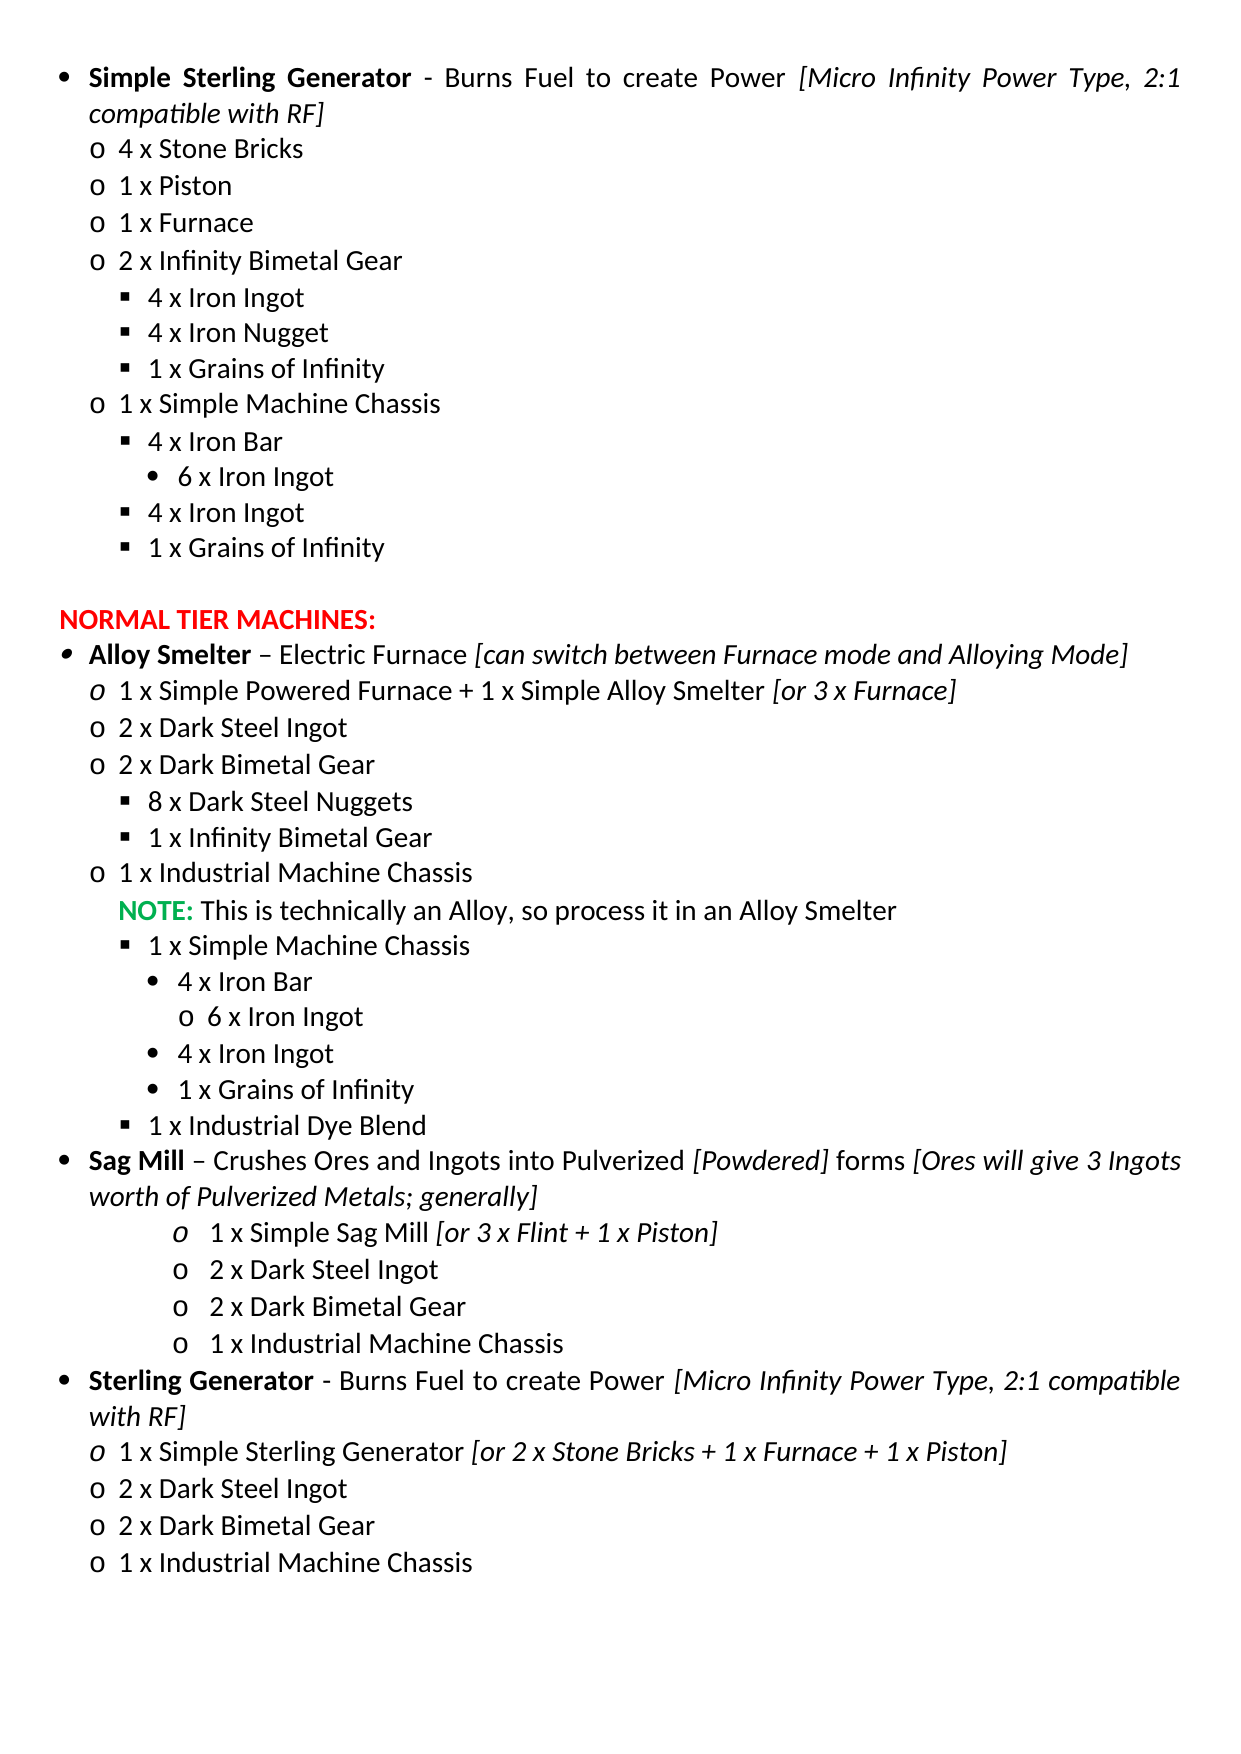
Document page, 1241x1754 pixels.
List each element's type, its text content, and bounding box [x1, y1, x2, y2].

list 4 x Iron Nugget [118, 314, 1181, 350]
list 6 x Iron Ingot [148, 458, 1181, 494]
list 1 x Simple Machine Chassis [89, 386, 1181, 423]
list 1 x Industrial Machine Chassis [89, 854, 1181, 892]
list 4 x Iron Bar [148, 963, 1181, 998]
list 2 x Dark Bimetal Gear [89, 1507, 1181, 1544]
list Sterling Generator - Burns Fuel to create Power [Micro Infinity Power Type, 2:1 compatible with RF] [59, 1362, 1181, 1433]
list 4 x Iron Ingot [118, 279, 1181, 314]
list 1 x Simple Machine Chassis [118, 927, 1181, 963]
list 2 x Infinity Bimetal Gear [89, 242, 1181, 279]
list 1 x Simple Sag Mill [or 3 x Flint + 1 x Piston] [172, 1214, 1181, 1251]
list Alloy Smelter – Electric Furnace [can switch between Furnace mode and Alloying Mode] [59, 636, 1181, 672]
list Simple Sterling Generator - Burns Fuel to create Power [Micro Infinity Power Type, 2:1 compatible with RF] [59, 59, 1181, 130]
list 1 x Piston [89, 167, 1181, 204]
list 2 x Dark Steel Ingot [172, 1251, 1181, 1288]
text NOTE: This is technically an Alloy, so process it in an Alloy Smelter [59, 892, 1181, 927]
list 4 x Iron Bar [118, 423, 1181, 458]
list 1 x Infinity Bimetal Gear [118, 819, 1181, 854]
list 1 x Grains of Infinity [118, 529, 1181, 565]
list 2 x Dark Steel Ingot [89, 709, 1181, 746]
list 2 x Dark Bimetal Gear [172, 1288, 1181, 1325]
list Sag Mill – Crushes Ores and Ingots into Pulverized [Powdered] forms [Ores will give 3 Ingots worth of Pulverized Metals; generally] [59, 1142, 1181, 1214]
list 1 x Grains of Infinity [148, 1071, 1181, 1107]
list 8 x Dark Steel Nuggets [118, 783, 1181, 819]
list 6 x Iron Ingot [177, 998, 1181, 1036]
list 1 x Industrial Machine Chassis [172, 1325, 1181, 1362]
list 1 x Industrial Dye Blend [118, 1107, 1181, 1142]
list 4 x Iron Ingot [148, 1036, 1181, 1071]
list 2 x Dark Steel Ingot [89, 1470, 1181, 1507]
list 4 x Iron Ingot [118, 494, 1181, 529]
list 1 x Simple Sterling Generator [or 2 x Stone Bricks + 1 x Furnace + 1 x Piston] [89, 1433, 1181, 1470]
list 1 x Simple Powered Furnace + 1 x Simple Alloy Smelter [or 3 x Furnace] [89, 672, 1181, 709]
list 1 x Industrial Machine Chassis [89, 1544, 1181, 1582]
text NORMAL TIER MACHINES: [59, 601, 1181, 636]
list 1 x Grains of Infinity [118, 350, 1181, 386]
list 2 x Dark Bimetal Gear [89, 746, 1181, 783]
list 1 x Furnace [89, 204, 1181, 242]
list 4 x Stone Bricks [89, 130, 1181, 167]
